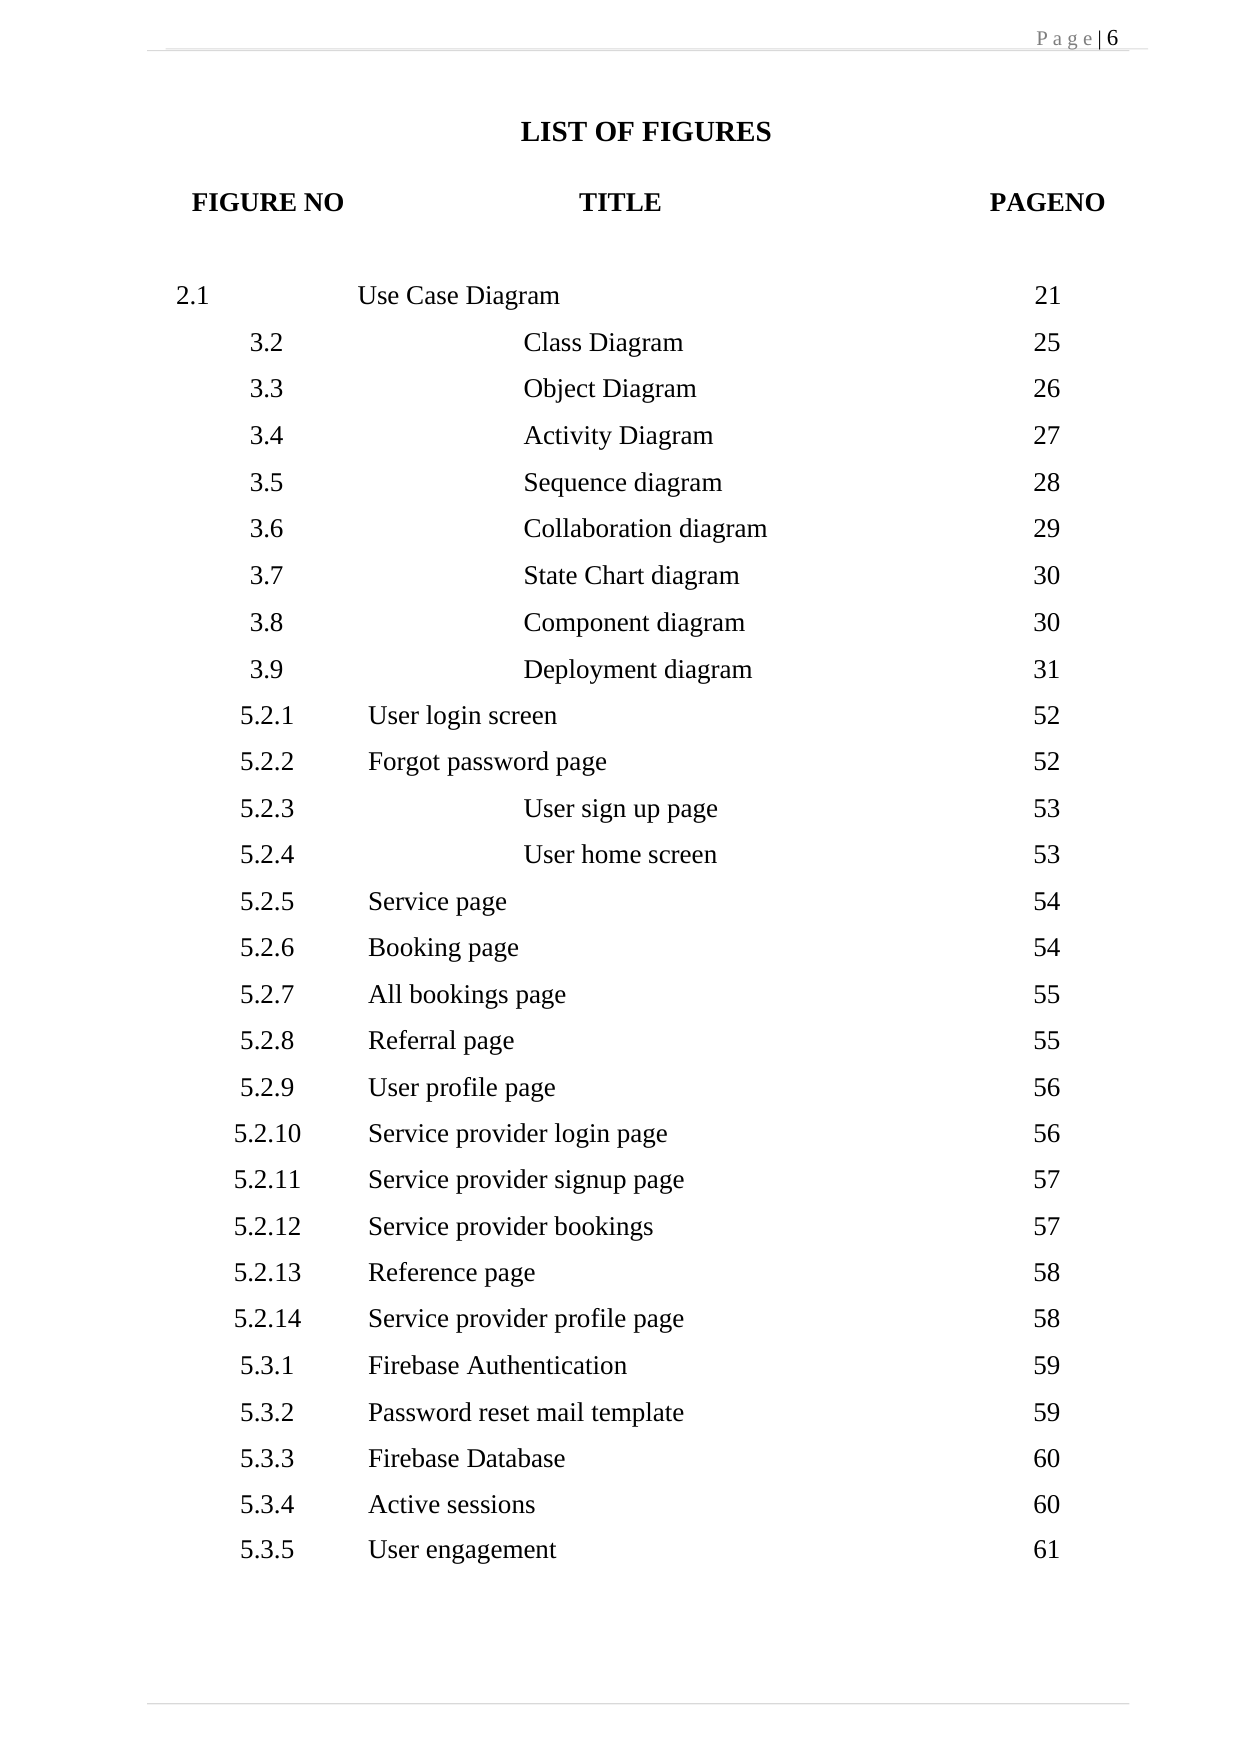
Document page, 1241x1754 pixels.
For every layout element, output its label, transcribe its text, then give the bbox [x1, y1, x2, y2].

table_cell 27 [879, 412, 1125, 458]
table_cell Collaboration diagram [349, 505, 879, 552]
table_cell 58 [879, 1296, 1125, 1342]
table_cell 5.2.11 [155, 1156, 349, 1203]
table_cell Forgot password page [349, 739, 879, 785]
table_cell 3.2 [155, 319, 349, 366]
table_cell User sign up page [349, 785, 879, 831]
table_cell 5.2.13 [155, 1249, 349, 1296]
table_cell 21 [879, 249, 1125, 319]
table_cell State Chart diagram [349, 552, 879, 599]
table_cell User engagement [349, 1528, 879, 1566]
table_cell Reference page [349, 1249, 879, 1296]
table_cell 5.3.2 [155, 1389, 349, 1435]
table_cell Password reset mail template [349, 1389, 879, 1435]
table_cell 2.1 [155, 249, 349, 319]
table_cell 56 [879, 1110, 1125, 1156]
table_cell 3.5 [155, 459, 349, 505]
table_cell 5.2.6 [155, 924, 349, 971]
table_cell Sequence diagram [349, 459, 879, 505]
table_cell 59 [879, 1342, 1125, 1388]
table_cell 5.2.12 [155, 1203, 349, 1249]
table_cell 59 [879, 1389, 1125, 1435]
table_cell 5.2.4 [155, 831, 349, 878]
table_cell Object Diagram [349, 366, 879, 412]
table_cell Deployment diagram [349, 645, 879, 692]
table_cell 5.2.7 [155, 971, 349, 1017]
table_cell 5.3.3 [155, 1435, 349, 1481]
table_cell 5.2.14 [155, 1296, 349, 1342]
table_cell 5.3.4 [155, 1481, 349, 1528]
table_cell Service provider bookings [349, 1203, 879, 1249]
table_header TITLE [349, 187, 879, 249]
table_cell 26 [879, 366, 1125, 412]
table_cell 28 [879, 459, 1125, 505]
table_cell Referral page [349, 1017, 879, 1063]
table_cell 3.8 [155, 599, 349, 645]
table_cell 56 [879, 1064, 1125, 1110]
table_cell 54 [879, 924, 1125, 971]
table_cell 61 [879, 1528, 1125, 1566]
table_cell 53 [879, 831, 1125, 878]
table_cell 25 [879, 319, 1125, 366]
table_cell 52 [879, 692, 1125, 739]
table_cell 57 [879, 1156, 1125, 1203]
table_cell Component diagram [349, 599, 879, 645]
table_cell Activity Diagram [349, 412, 879, 458]
table_cell Firebase Authentication [349, 1342, 879, 1388]
table_cell 29 [879, 505, 1125, 552]
table_cell 5.2.1 [155, 692, 349, 739]
table_cell Service page [349, 878, 879, 924]
table_cell 30 [879, 552, 1125, 599]
table_cell 3.3 [155, 366, 349, 412]
table_cell Booking page [349, 924, 879, 971]
table_cell Firebase Database [349, 1435, 879, 1481]
table_cell User home screen [349, 831, 879, 878]
table_cell All bookings page [349, 971, 879, 1017]
table_cell 5.2.10 [155, 1110, 349, 1156]
table_cell 3.6 [155, 505, 349, 552]
subtitle LIST OF FIGURES [190, 114, 1102, 147]
table_cell 54 [879, 878, 1125, 924]
table_cell 5.2.8 [155, 1017, 349, 1063]
table_header FIGURE NO [155, 187, 349, 249]
table_cell 3.4 [155, 412, 349, 458]
table_cell Active sessions [349, 1481, 879, 1528]
table_cell 60 [879, 1435, 1125, 1481]
table_cell Service provider profile page [349, 1296, 879, 1342]
table_cell User login screen [349, 692, 879, 739]
table_cell 55 [879, 1017, 1125, 1063]
table_cell 60 [879, 1481, 1125, 1528]
table_cell 3.7 [155, 552, 349, 599]
table_cell Service provider login page [349, 1110, 879, 1156]
table_cell Service provider signup page [349, 1156, 879, 1203]
table_cell 5.2.9 [155, 1064, 349, 1110]
table_cell Class Diagram [349, 319, 879, 366]
table_cell 57 [879, 1203, 1125, 1249]
table_cell 5.3.5 [155, 1528, 349, 1566]
table_cell User profile page [349, 1064, 879, 1110]
table_cell 30 [879, 599, 1125, 645]
table_header PAGENO [879, 187, 1125, 249]
table_cell Use Case Diagram [349, 249, 879, 319]
table_cell 52 [879, 739, 1125, 785]
table_cell 53 [879, 785, 1125, 831]
table_cell 58 [879, 1249, 1125, 1296]
table_cell 31 [879, 645, 1125, 692]
table_cell 55 [879, 971, 1125, 1017]
table_cell 5.2.3 [155, 785, 349, 831]
table_cell 3.9 [155, 645, 349, 692]
table_cell 5.2.5 [155, 878, 349, 924]
table_cell 5.2.2 [155, 739, 349, 785]
table_cell 5.3.1 [155, 1342, 349, 1388]
